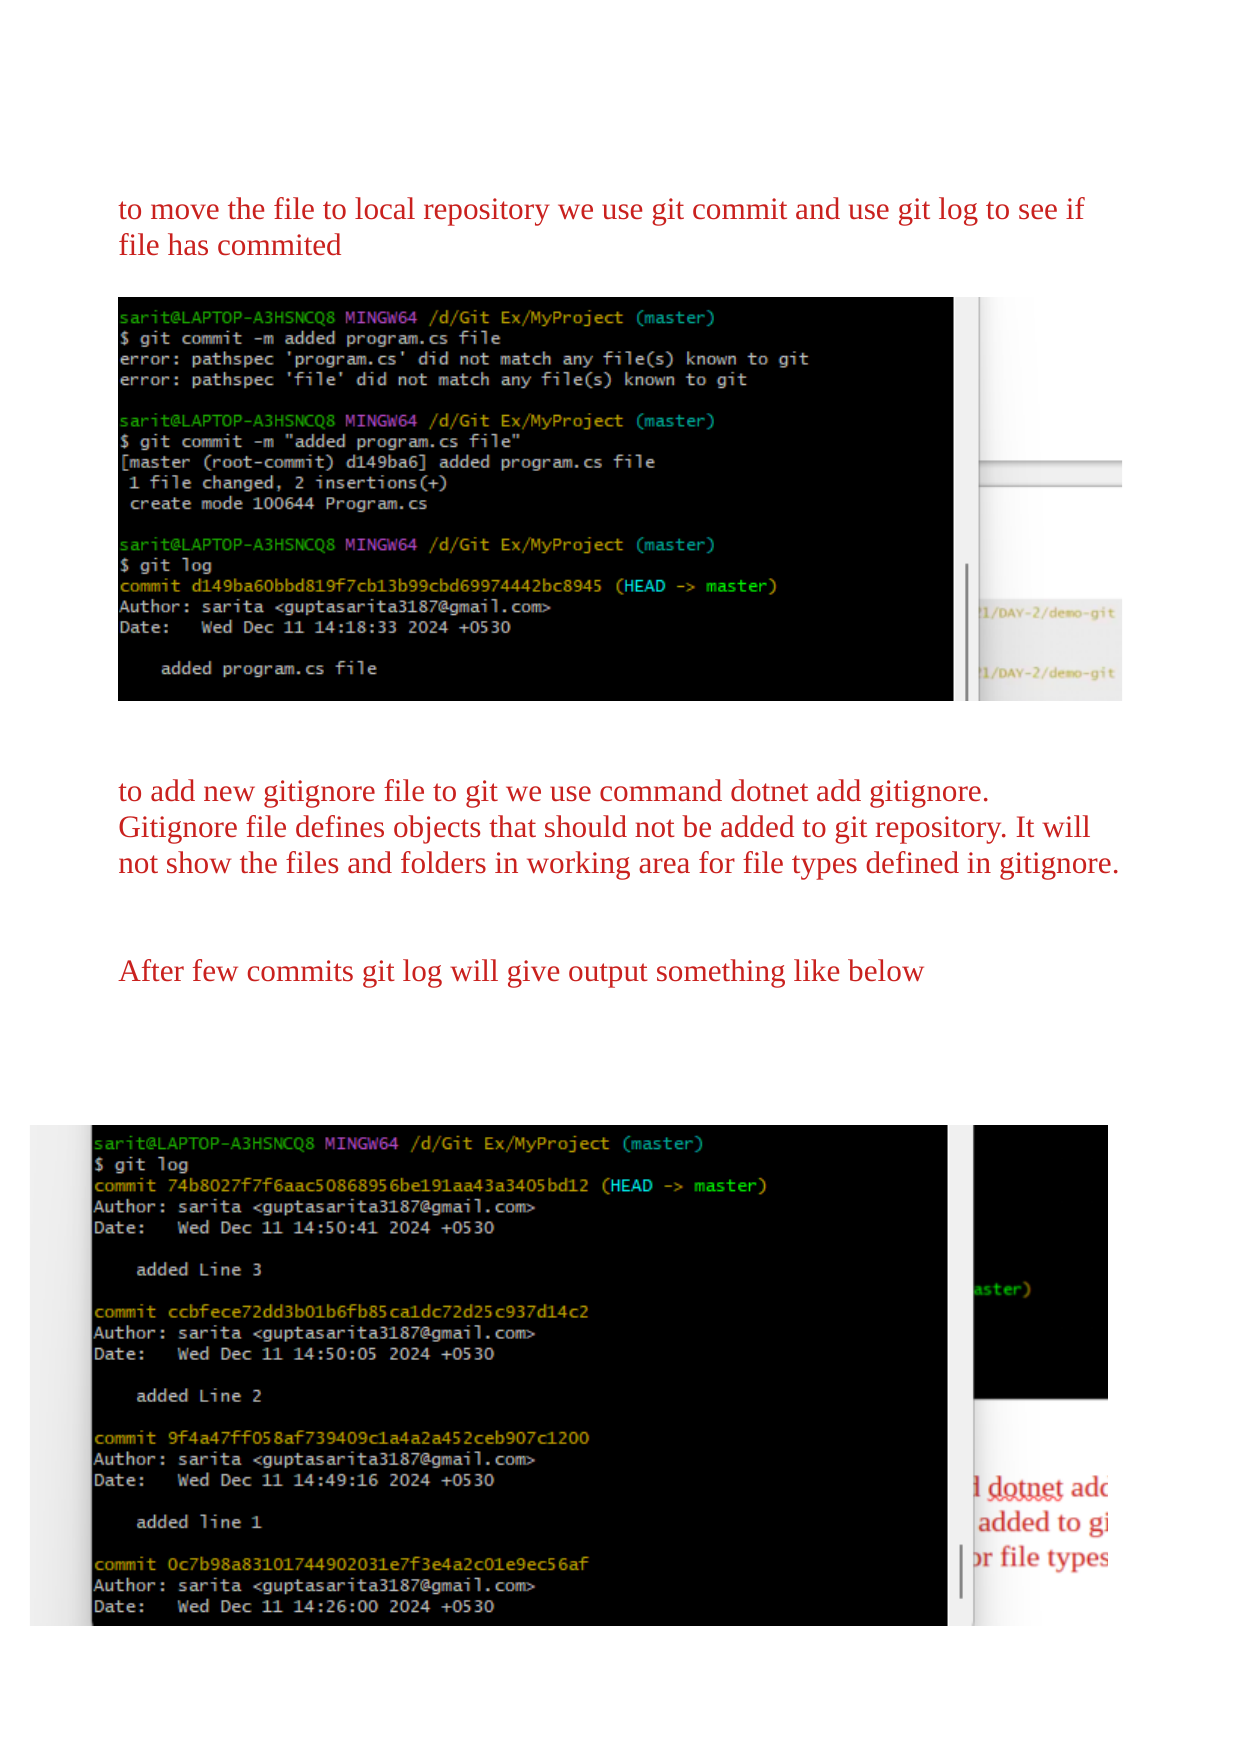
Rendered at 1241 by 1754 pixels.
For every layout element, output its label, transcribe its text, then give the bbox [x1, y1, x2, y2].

picture [29, 1125, 1108, 1626]
text Gitignore file defines objects that should not be added to git repository. It will not show the files and folders in working area for file types defined in gitignore. [118, 808, 1122, 880]
picture [118, 297, 1123, 701]
text to move the file to local repository we use git commit and use git log to see if file has commited [118, 190, 1122, 262]
text After few commits git log will give output something like below [118, 952, 1122, 988]
text to add new gitignore file to git we use command dotnet add gitignore. [118, 772, 1122, 808]
